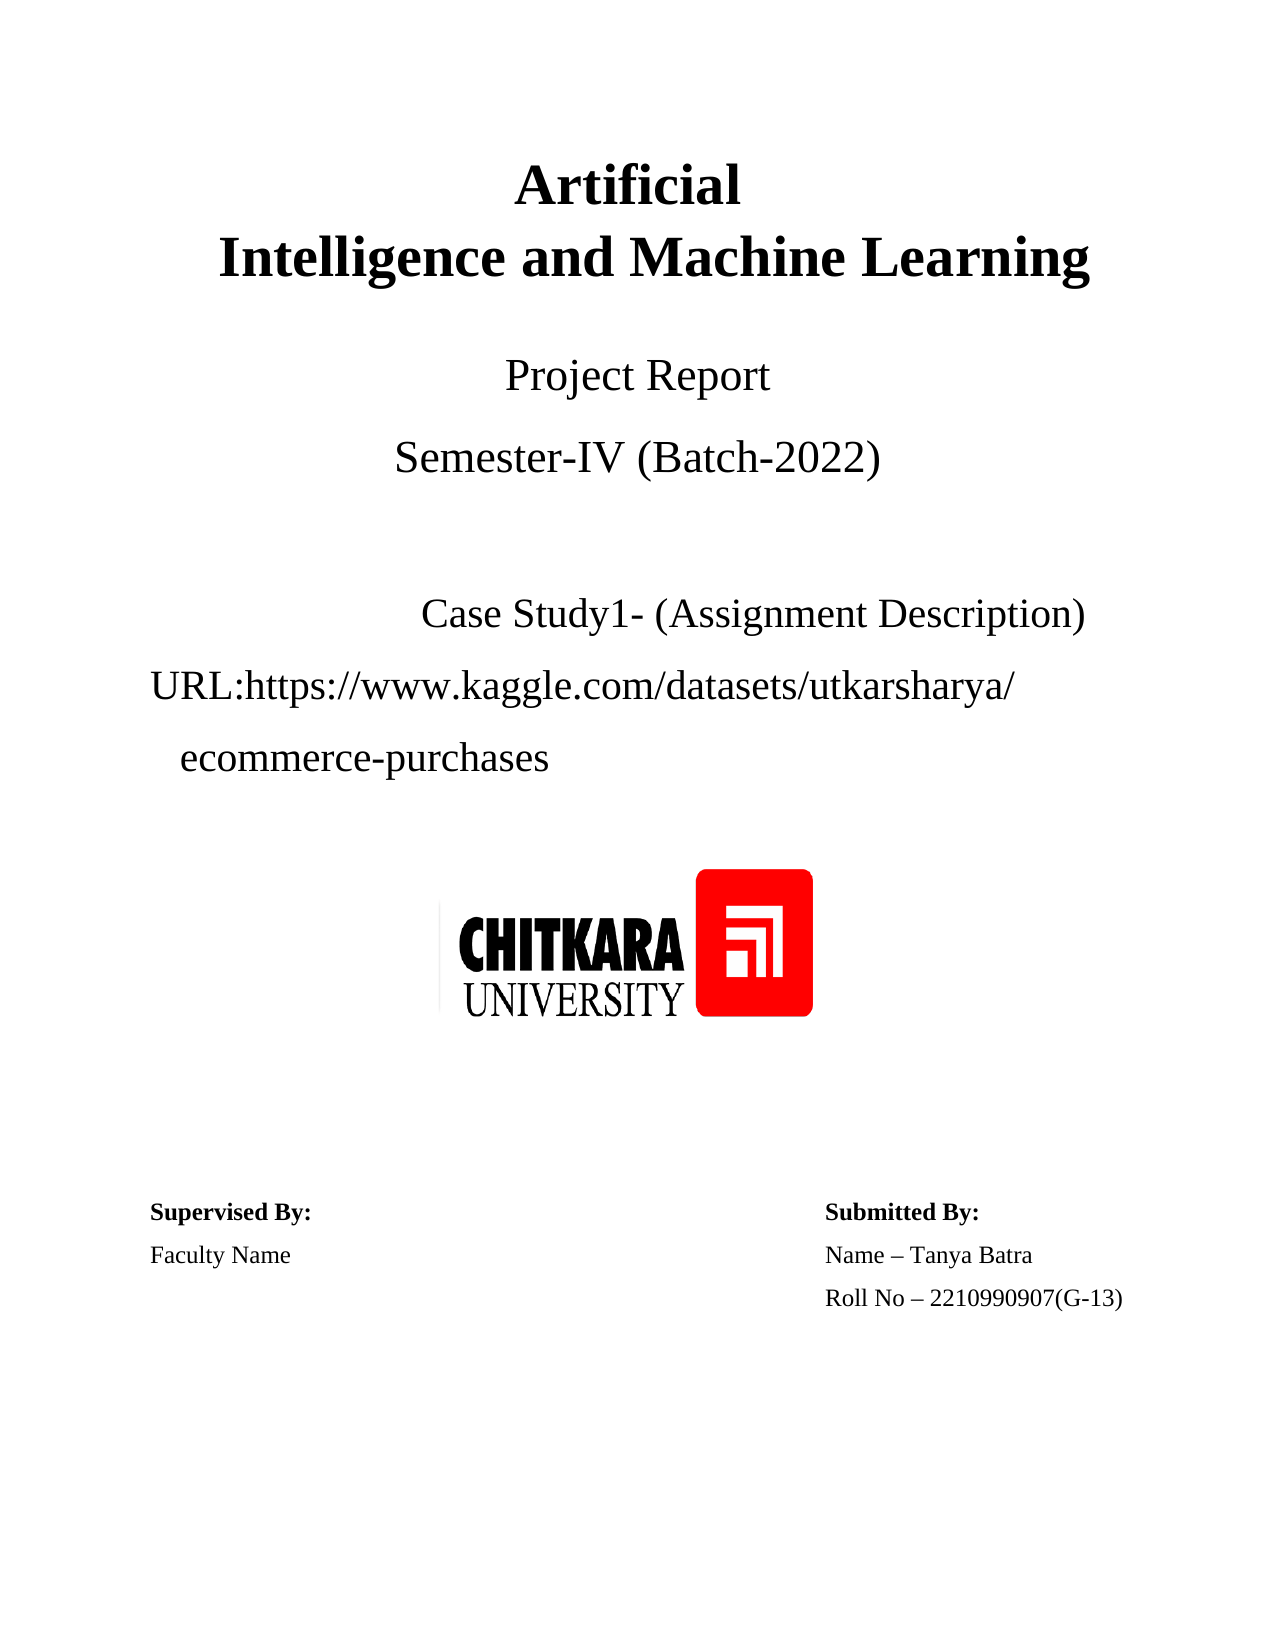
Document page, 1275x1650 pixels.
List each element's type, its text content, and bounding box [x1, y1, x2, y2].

text Project Report [150, 348, 1125, 401]
text Roll No – 2210990907(G-13) [150, 1283, 1125, 1312]
text URL:https://www.kaggle.com/datasets/utkarsharya/ecommerce-purchases [150, 661, 1125, 780]
picture [438, 823, 837, 1069]
text Case Study1- (Assignment Description) [150, 589, 1125, 637]
text Faculty Name Name – Tanya Batra [150, 1240, 1125, 1269]
subtitle Artificial [150, 150, 1159, 217]
text Semester-IV (Batch-2022) [150, 429, 1125, 482]
subtitle Intelligence and Machine Learning [150, 222, 1159, 289]
text Supervised By: Submitted By: [150, 1197, 1125, 1226]
